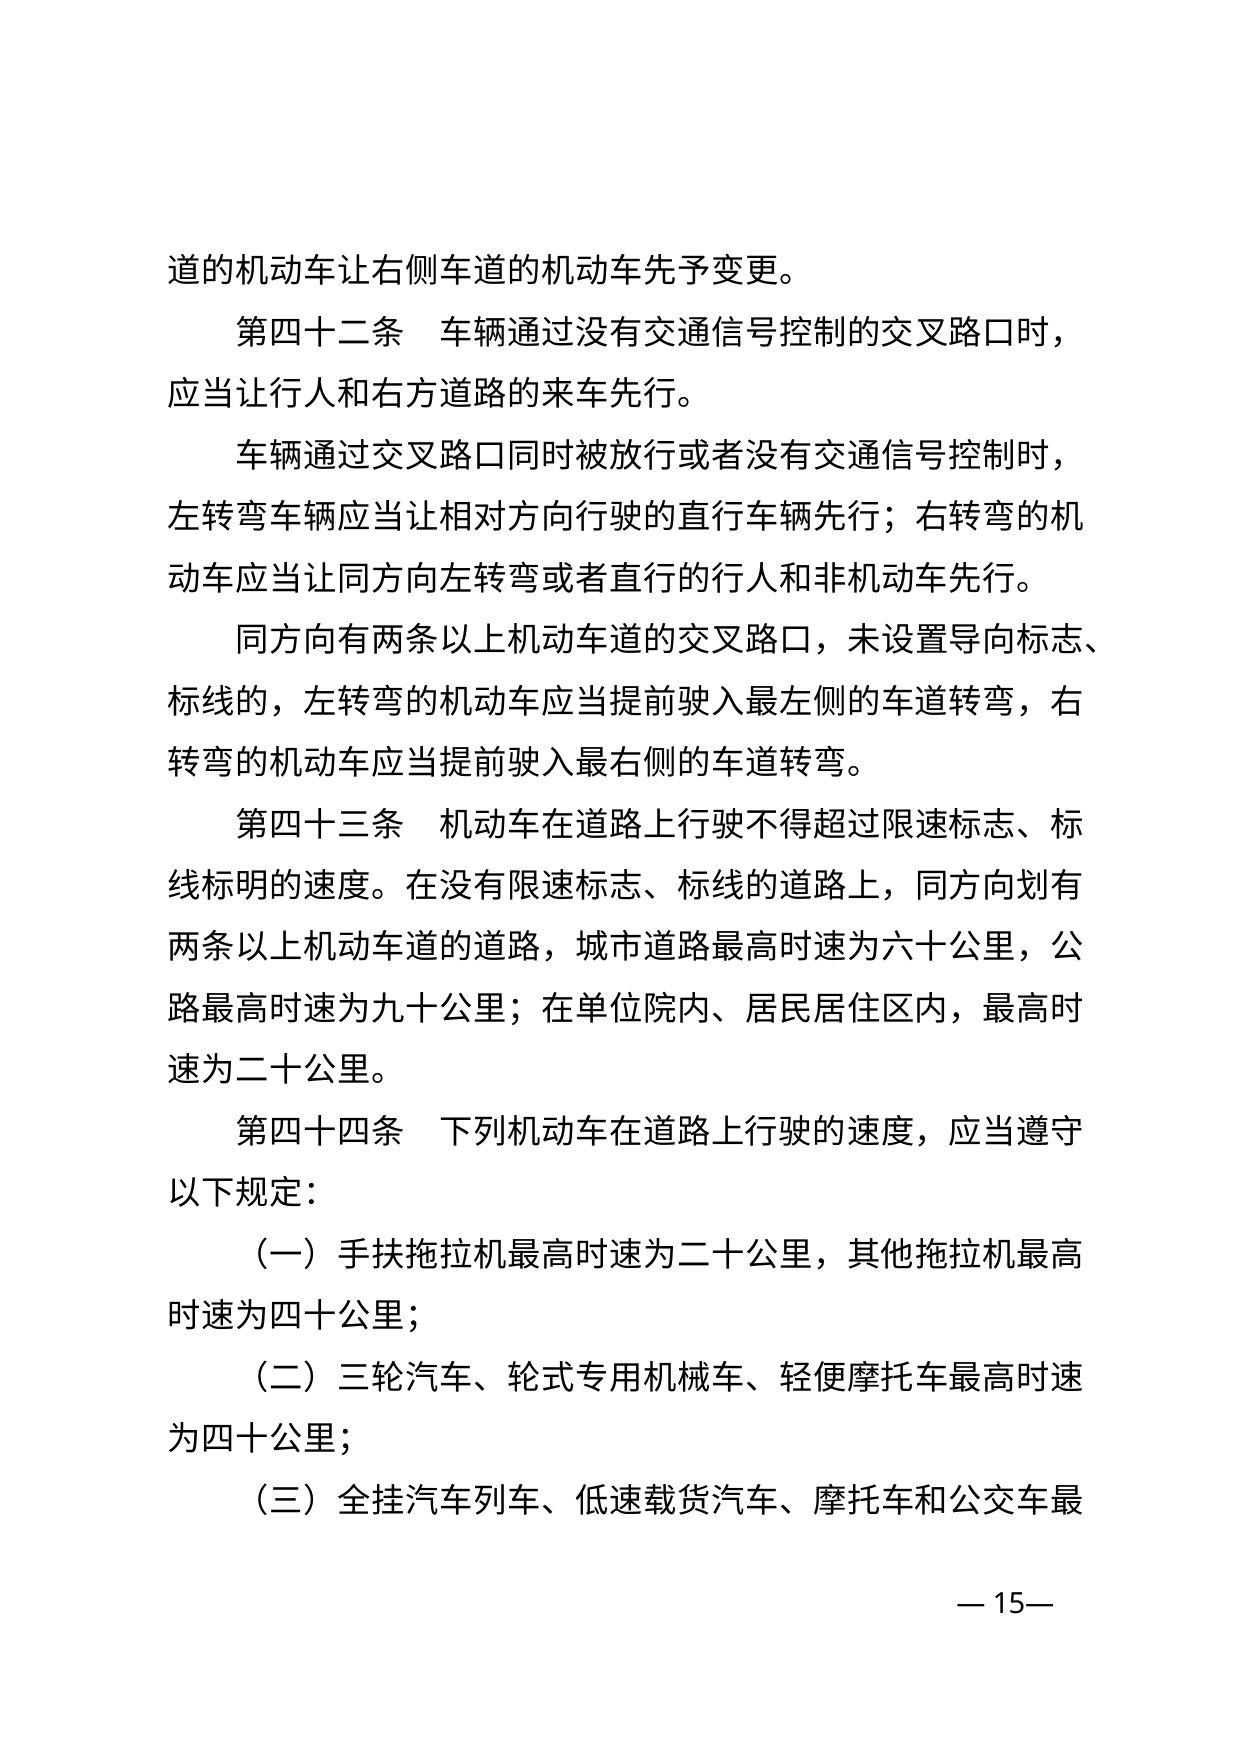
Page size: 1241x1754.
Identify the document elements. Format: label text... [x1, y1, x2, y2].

text 第四十四条 下列机动车在道路上行驶的速度，应当遵守以下规定： [168, 1098, 1084, 1221]
text 同方向有两条以上机动车道的交叉路口，未设置导向标志、标线的，左转弯的机动车应当提前驶入最左侧的车道转弯，右转弯的机动车应当提前驶入最右侧的车道转弯。 [168, 606, 1084, 791]
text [168, 238, 1084, 299]
text 第四十二条 车辆通过没有交通信号控制的交叉路口时，应当让行人和右方道路的来车先行。 [168, 299, 1084, 422]
text （二）三轮汽车、轮式专用机械车、轻便摩托车最高时速为四十公里； [168, 1344, 1084, 1467]
text （一）手扶拖拉机最高时速为二十公里，其他拖拉机最高时速为四十公里； [168, 1221, 1084, 1344]
text 车辆通过交叉路口同时被放行或者没有交通信号控制时，左转弯车辆应当让相对方向行驶的直行车辆先行；右转弯的机动车应当让同方向左转弯或者直行的行人和非机动车先行。 [168, 422, 1084, 606]
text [168, 1467, 1084, 1528]
text 第四十三条 机动车在道路上行驶不得超过限速标志、标线标明的速度。在没有限速标志、标线的道路上，同方向划有两条以上机动车道的道路，城市道路最高时速为六十公里，公路最高时速为九十公里；在单位院内、居民居住区内，最高时速为二十公里。 [168, 791, 1084, 1098]
